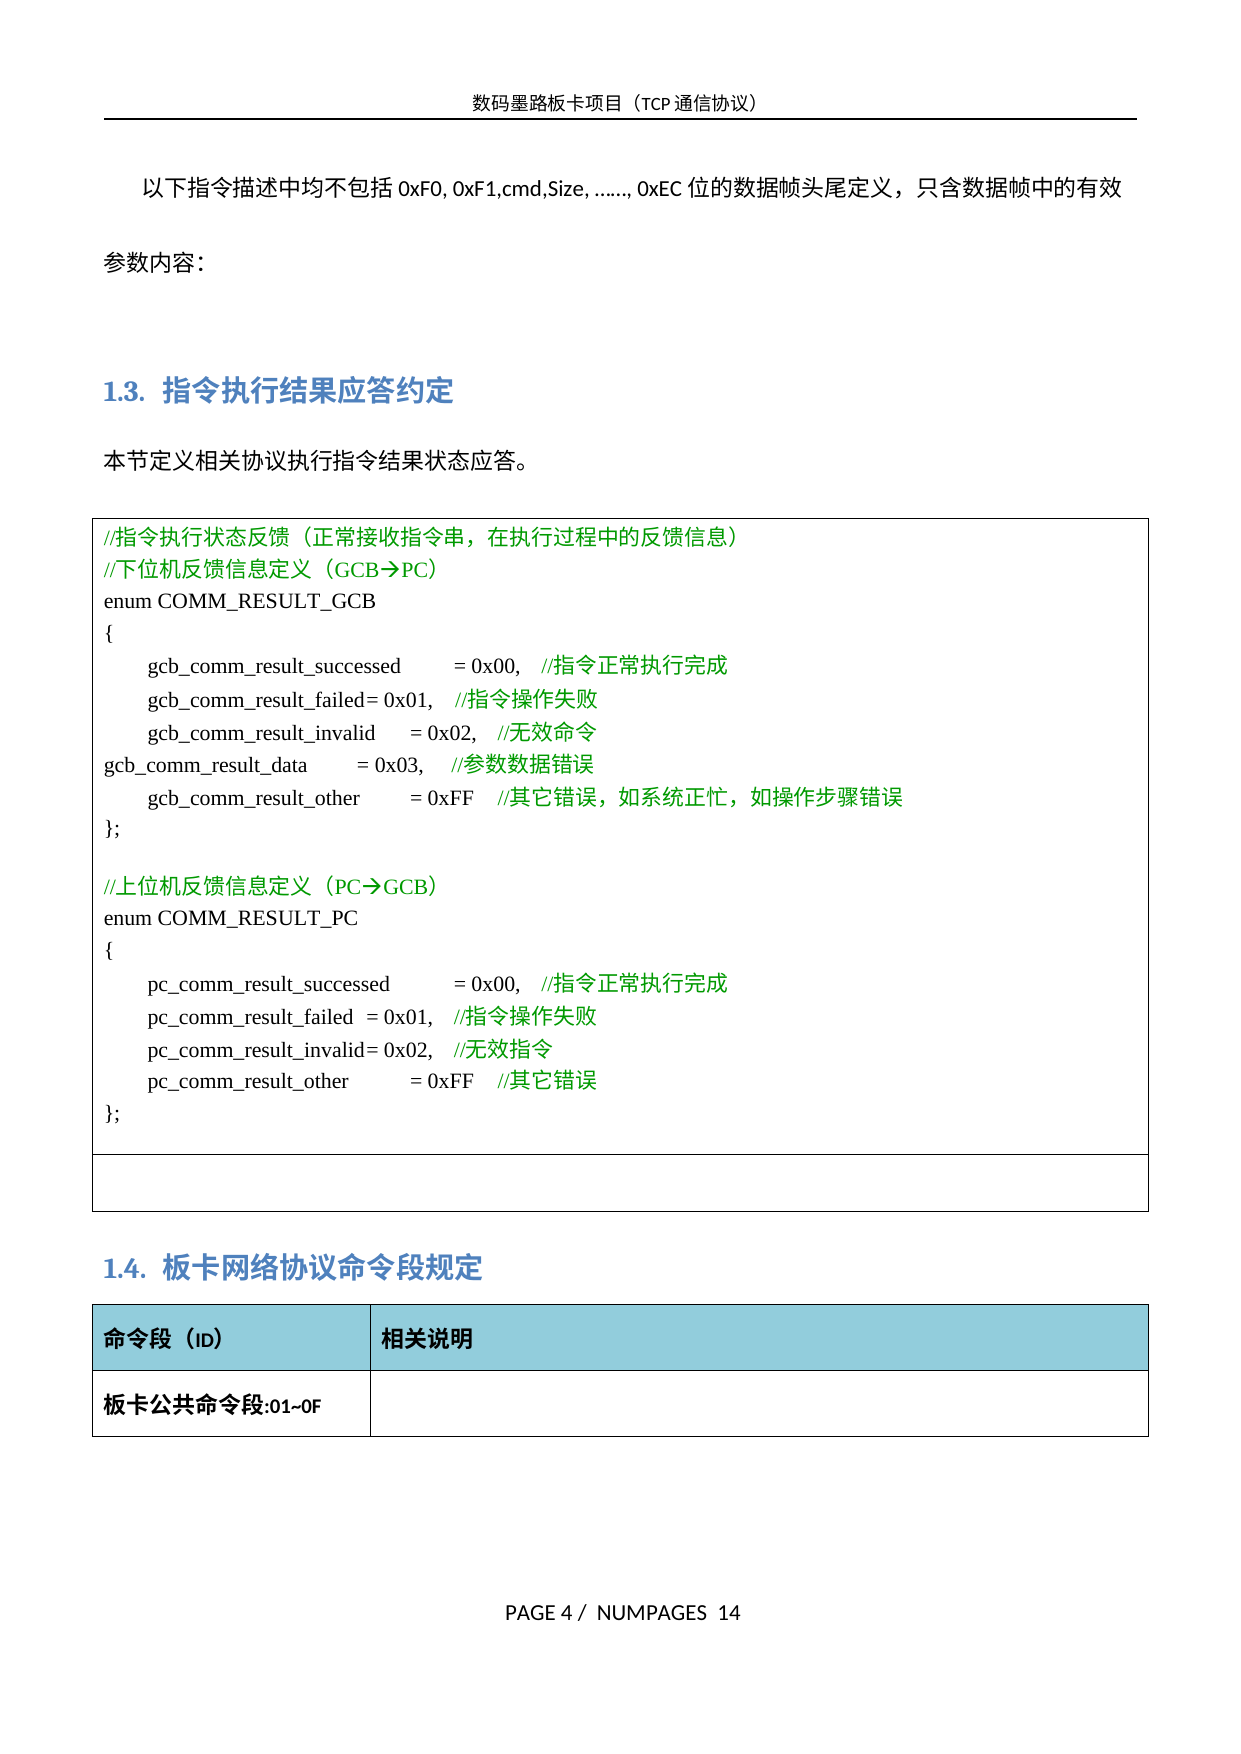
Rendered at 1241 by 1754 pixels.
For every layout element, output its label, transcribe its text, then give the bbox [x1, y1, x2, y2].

text 以下指令描述中均不包括 0xF0, 0xF1,cmd,Size, ……, 0xEC位的数据帧头尾定义，只含数据帧中的有效参数内容： [103, 154, 1137, 294]
subtitle 指令执行结果应答约定 [103, 356, 1137, 421]
subtitle 板卡网络协议命令段规定 [103, 1233, 1137, 1298]
table_cell [93, 1155, 1148, 1211]
table_header //指令执行状态反馈（正常接收指令串，在执行过程中的反馈信息） //下位机反馈信息定义（GCBPC） enum COMM_RESULT_GCB { gcb_comm_result_successed = 0x00, //指令正常执行完成 gcb_comm_result_failed = 0x01, //指令操作失败 gcb_comm_result_invalid = 0x02, //无效命令 gcb_comm_result_data = 0x03, //参数数据错误 gcb_comm_result_other = 0xFF //其它错误，如系统正忙，如操作步骤错误 }; //上位机反馈信息定义（PCGCB） enum COMM_RESULT_PC { pc_comm_result_successed = 0x00, //指令正常执行完成 pc_comm_result_failed = 0x01, //指令操作失败 pc_comm_result_invalid = 0x02, //无效指令 pc_comm_result_other = 0xFF //其它错误 }; [93, 519, 1148, 1153]
table_cell [371, 1371, 1148, 1436]
text 本节定义相关协议执行指令结果状态应答。 [103, 427, 1137, 492]
table_cell 板卡公共命令段:01~0F [93, 1371, 370, 1436]
table_header 相关说明 [371, 1305, 1148, 1370]
table_header 命令段（ID） [93, 1305, 370, 1370]
